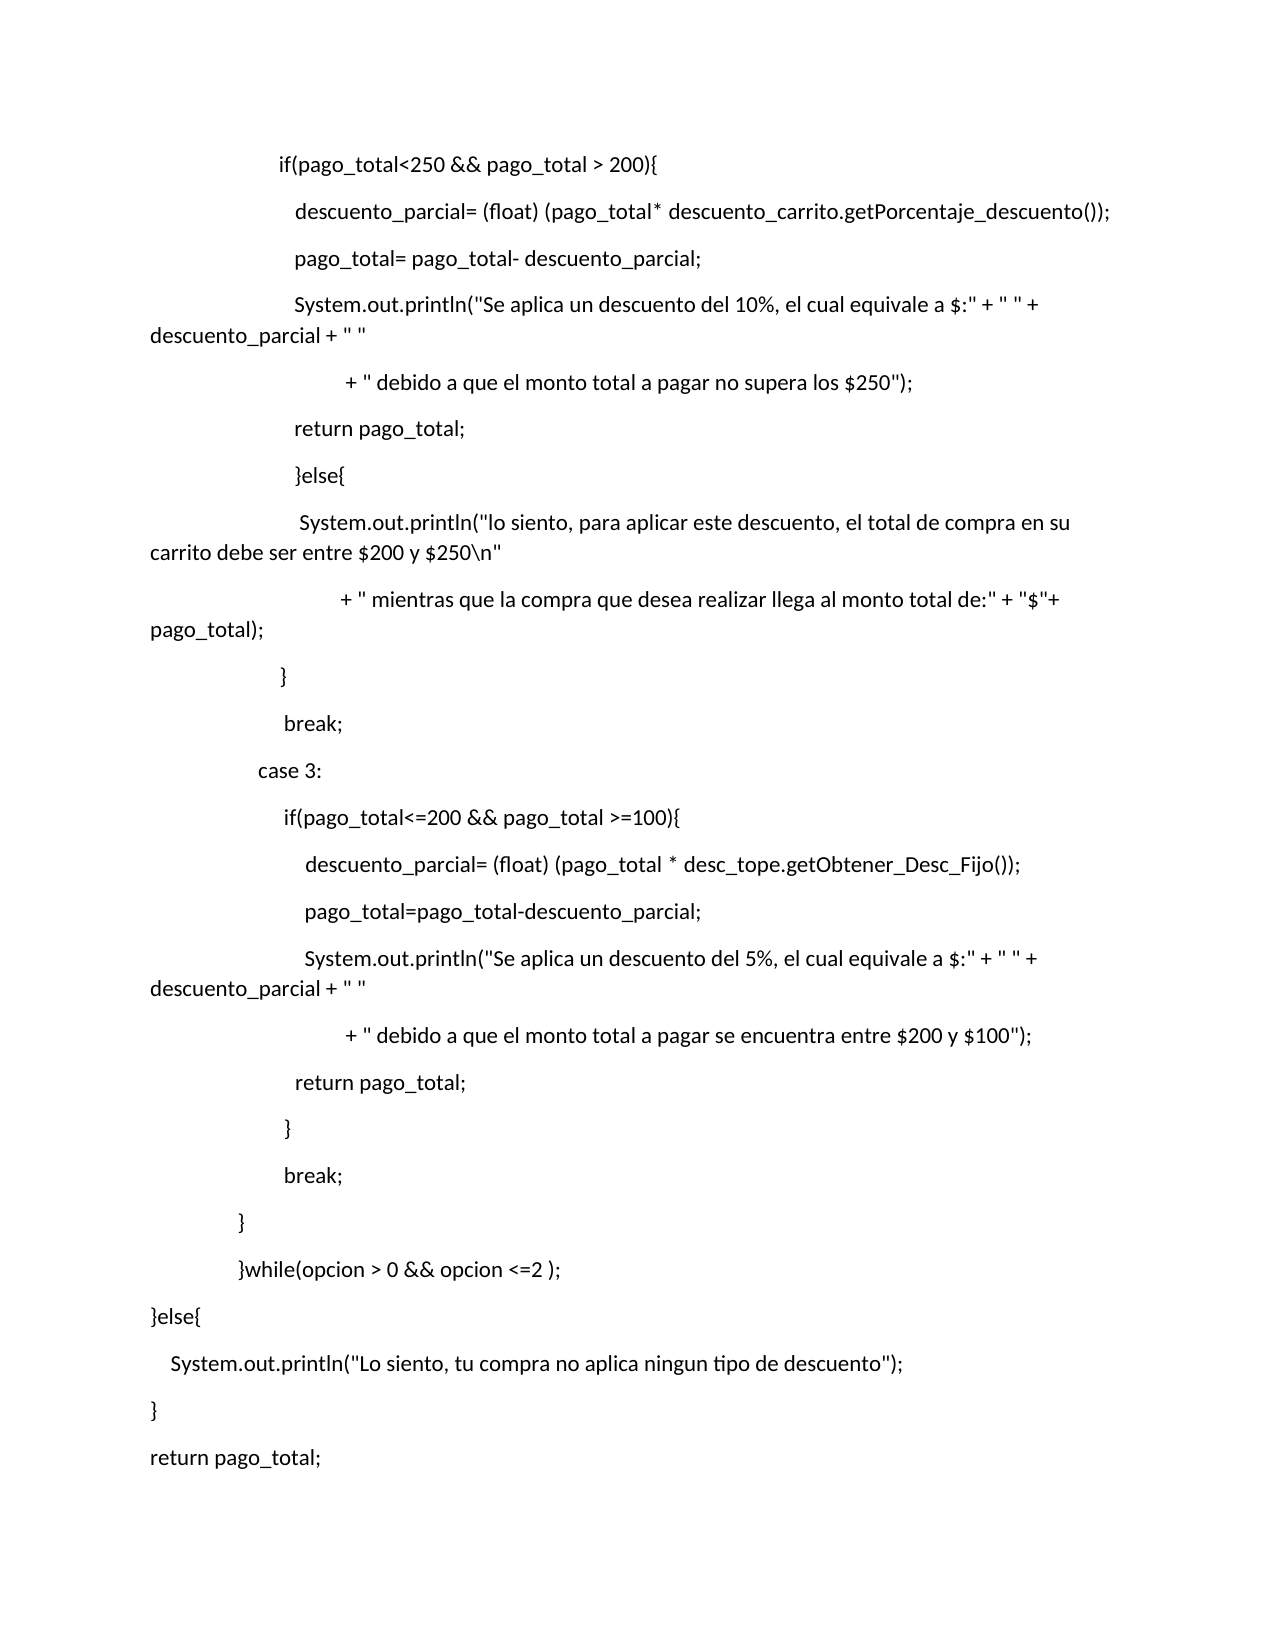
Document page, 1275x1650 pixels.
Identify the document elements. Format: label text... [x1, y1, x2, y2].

text pago_total=pago_total-descuento_parcial; [150, 897, 1125, 925]
text } [150, 1396, 1125, 1424]
text return pago_total; [150, 1443, 1125, 1471]
text } [150, 1208, 1125, 1236]
text }while(opcion > 0 && opcion <=2 ); [150, 1255, 1125, 1283]
text case 3: [150, 756, 1125, 784]
text descuento_parcial= (float) (pago_total* descuento_carrito.getPorcentaje_descuento()); [150, 197, 1125, 225]
text + " mientras que la compra que desea realizar llega al monto total de:" + "$"+ pago_total); [150, 585, 1125, 644]
text pago_total= pago_total- descuento_parcial; [150, 244, 1125, 272]
text System.out.println("lo siento, para aplicar este descuento, el total de compra en su carrito debe ser entre $200 y $250\n" [150, 508, 1125, 567]
text System.out.println("Se aplica un descuento del 5%, el cual equivale a $:" + " " + descuento_parcial + " " [150, 944, 1125, 1002]
text System.out.println("Se aplica un descuento del 10%, el cual equivale a $:" + " " + descuento_parcial + " " [150, 291, 1125, 349]
text } [150, 1114, 1125, 1143]
text break; [150, 709, 1125, 737]
text + " debido a que el monto total a pagar no supera los $250"); [150, 368, 1125, 396]
text descuento_parcial= (float) (pago_total * desc_tope.getObtener_Desc_Fijo()); [150, 850, 1125, 878]
text }else{ [150, 461, 1125, 489]
text if(pago_total<=200 && pago_total >=100){ [150, 803, 1125, 831]
text break; [150, 1161, 1125, 1189]
text System.out.println("Lo siento, tu compra no aplica ningun tipo de descuento"); [150, 1349, 1125, 1377]
text + " debido a que el monto total a pagar se encuentra entre $200 y $100"); [150, 1021, 1125, 1049]
text if(pago_total<250 && pago_total > 200){ [150, 150, 1125, 178]
text }else{ [150, 1302, 1125, 1330]
text return pago_total; [150, 1068, 1125, 1096]
text } [150, 662, 1125, 691]
text return pago_total; [150, 414, 1125, 443]
